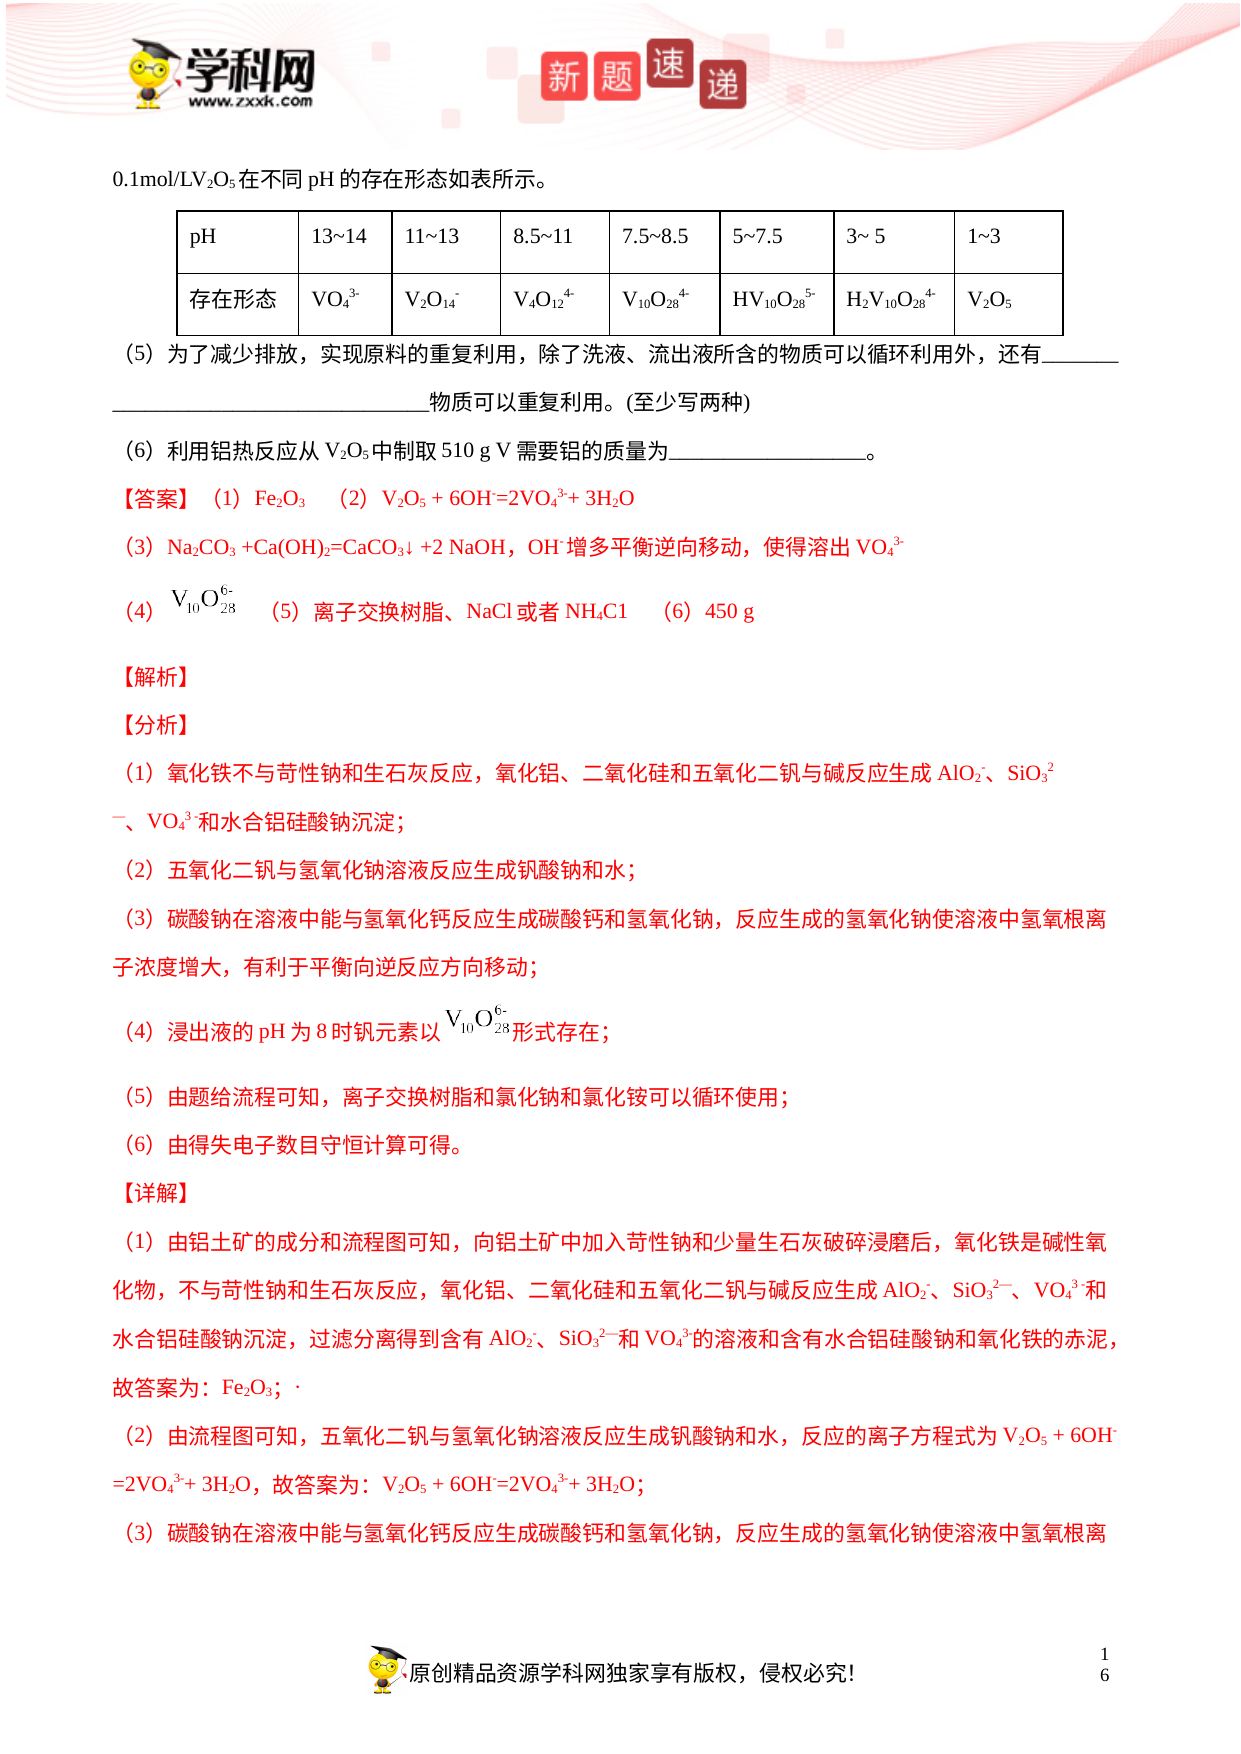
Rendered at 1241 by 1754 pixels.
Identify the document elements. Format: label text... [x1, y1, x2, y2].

text （2）五氧化二钒与氢氧化钠溶液反应生成钒酸钠和水； [112, 853, 1128, 885]
table_header 13~14 [299, 212, 391, 272]
text 【分析】 [112, 707, 1128, 740]
table_header 7.5~8.5 [610, 212, 719, 272]
text （4）浸出液的pH为8时钒元素以形式存在； [112, 998, 1128, 1063]
table_cell V2O5 [955, 274, 1062, 335]
text （6）由得失电子数目守恒计算可得。 [112, 1127, 1128, 1160]
text （5）为了减少排放，实现原料的重复利用，除了洗液、流出液所含的物质可以循环利用外，还有____________________________________物质可以重复利用。(至少写两种) [112, 336, 1128, 417]
text （6）利用铝热反应从V2O5中制取510 g V需要铝的质量为__________________。 [112, 433, 1128, 466]
text 【详解】 [112, 1176, 1128, 1208]
text （1）氧化铁不与苛性钠和生石灰反应，氧化铝、二氧化硅和五氧化二钒与碱反应生成AlO2-、SiO32—、VO43 -和水合铝硅酸钠沉淀； [112, 756, 1128, 837]
table_header 8.5~11 [501, 212, 609, 272]
table_header 3~ 5 [835, 212, 954, 272]
table_cell V4O124- [501, 274, 609, 335]
text （4） （5）离子交换树脂、NaCl或者NH4C1 （6）450 g [112, 578, 1128, 643]
table_cell V10O284- [610, 274, 719, 335]
text 0.1mol/LV2O5在不同pH的存在形态如表所示。 [112, 162, 1128, 194]
text （3）Na2CO3 +Ca(OH)2=CaCO3↓ +2 NaOH，OH- 增多平衡逆向移动，使得溶出VO43- [112, 530, 1128, 562]
table_header 11~13 [393, 212, 500, 272]
table_header 5~7.5 [721, 212, 833, 272]
table_cell HV10O285- [721, 274, 833, 335]
text （5）由题给流程可知，离子交换树脂和氯化钠和氯化铵可以循环使用； [112, 1079, 1128, 1112]
table_header 1~3 [955, 212, 1062, 272]
text （3）碳酸钠在溶液中能与氢氧化钙反应生成碳酸钙和氢氧化钠，反应生成的氢氧化钠使溶液中氢氧根离子浓度增大，有利于平衡向逆反应方向移动； [112, 901, 1128, 982]
text （2）由流程图可知，五氧化二钒与氢氧化钠溶液反应生成钒酸钠和水，反应的离子方程式为V2O5 + 6OH-=2VO43-+ 3H2O，故答案为：V2O5 + 6OH-=2VO43-+ 3H2O； [112, 1419, 1128, 1500]
table_cell V2O14- [393, 274, 500, 335]
table_header pH [178, 212, 298, 272]
text 【答案】（1）Fe2O3 （2）V2O5 + 6OH-=2VO43-+ 3H2O [112, 482, 1128, 514]
table_cell H2V10O284- [835, 274, 954, 335]
picture [363, 1642, 409, 1696]
table_cell VO43- [299, 274, 391, 335]
text （1）由铝土矿的成分和流程图可知，向铝土矿中加入苛性钠和少量生石灰破碎浸磨后，氧化铁是碱性氧化物，不与苛性钠和生石灰反应，氧化铝、二氧化硅和五氧化二钒与碱反应生成AlO2-、SiO32—、VO43 -和水合铝硅酸钠沉淀，过滤分离得到含有AlO2-、SiO32—和VO43-的溶液和含有水合铝硅酸钠和氧化铁的赤泥，故答案为：Fe2O3；· [112, 1224, 1128, 1403]
picture [5, 3, 1240, 150]
text 【解析】 [112, 659, 1128, 692]
table_cell 存在形态 [178, 274, 298, 335]
